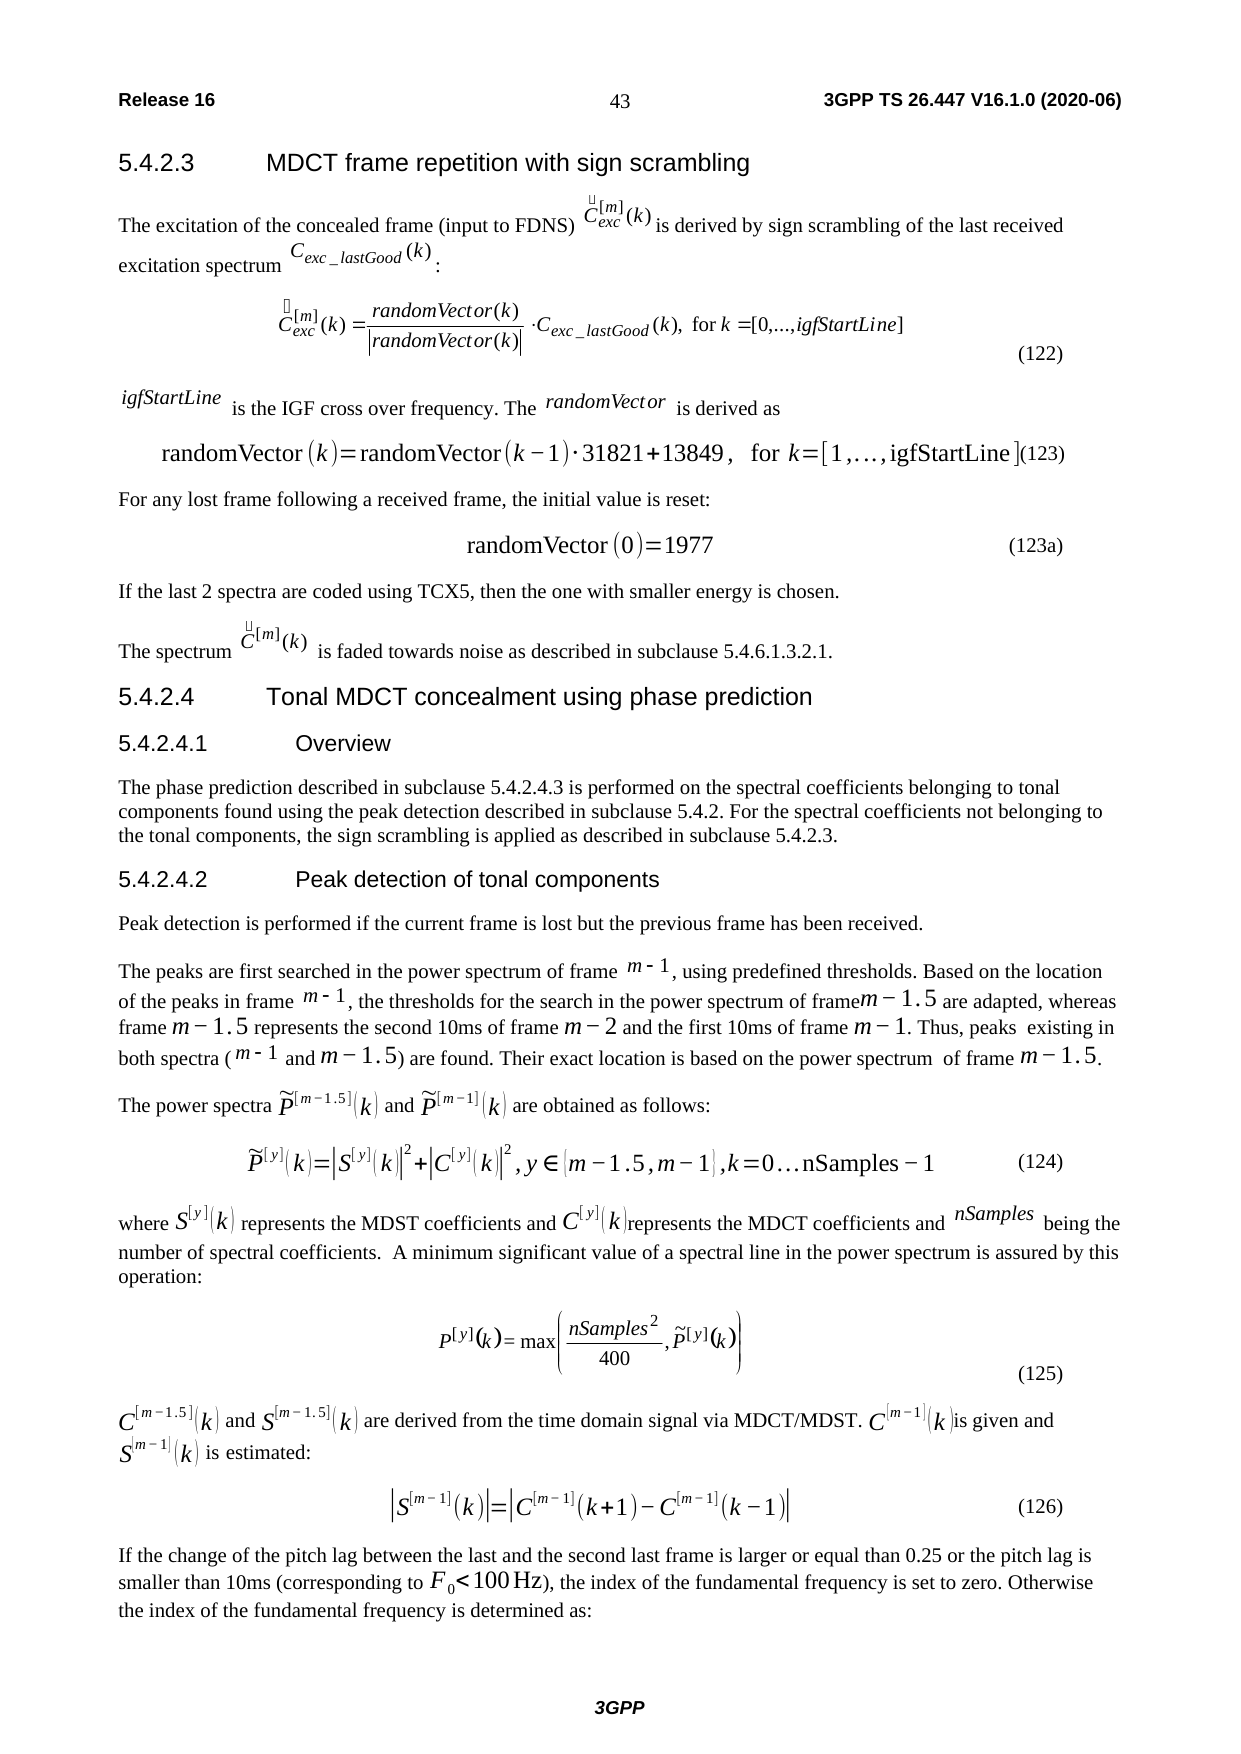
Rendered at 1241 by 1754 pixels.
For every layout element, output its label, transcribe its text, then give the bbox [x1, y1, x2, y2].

subtitle 5.4.2.4.2 Peak detection of tonal components [118, 866, 1122, 892]
text where represents the MDST coefficients and represents the MDCT coefficients and being the number of spectral coefficients. A minimum significant value of a spectral line in the power spectrum is assured by this operation: [118, 1199, 1122, 1288]
text For any lost frame following a received frame, the initial value is reset: [118, 487, 1122, 511]
text (124) [118, 1140, 1122, 1181]
subtitle 5.4.2.4 Tonal MDCT concealment using phase prediction [118, 682, 1122, 711]
text The peaks are first searched in the power spectrum of frame , using predefined thresholds. Based on the location of the peaks in frame , the thresholds for the search in the power spectrum of frame are adapted, whereas frame represents the second 10ms of frame and the first 10ms of frame . Thus, peaks existing in both spectra ( and ) are found. Their exact location is based on the power spectrum of frame . [118, 954, 1122, 1070]
text (123) [118, 438, 1122, 468]
text (126) [118, 1487, 1122, 1524]
text (122) [118, 296, 1122, 365]
text If the last 2 spectra are coded using TCX5, then the one with smaller energy is chosen. [118, 579, 1122, 603]
text The spectrum is faded towards noise as described in subclause 5.4.6.1.3.2.1. [118, 621, 1122, 663]
text (125) [118, 1307, 1122, 1384]
text and are derived from the time domain signal via MDCT/MDST. is given and is estimated: [118, 1403, 1122, 1469]
text is the IGF cross over frequency. The is derived as [118, 384, 1122, 419]
subtitle 5.4.2.4.1 Overview [118, 730, 1122, 756]
subtitle 5.4.2.3 MDCT frame repetition with sign scrambling [118, 147, 1122, 176]
text The phase prediction described in subclause 5.4.2.4.3 is performed on the spectral coefficients belonging to tonal components found using the peak detection described in subclause 5.4.2. For the spectral coefficients not belonging to the tonal components, the sign scrambling is applied as described in subclause 5.4.2.3. [118, 775, 1122, 847]
text Peak detection is performed if the current frame is lost but the previous frame has been received. [118, 911, 1122, 935]
text (123a) [118, 530, 1122, 560]
text The excitation of the concealed frame (input to FDNS) is derived by sign scrambling of the last received excitation spectrum : [118, 195, 1122, 277]
text The power spectra and are obtained as follows: [118, 1089, 1122, 1122]
text If the change of the pitch lag between the last and the second last frame is larger or equal than 0.25 or the pitch lag is smaller than 10ms (corresponding to ), the index of the fundamental frequency is set to zero. Otherwise the index of the fundamental frequency is determined as: [118, 1543, 1122, 1622]
